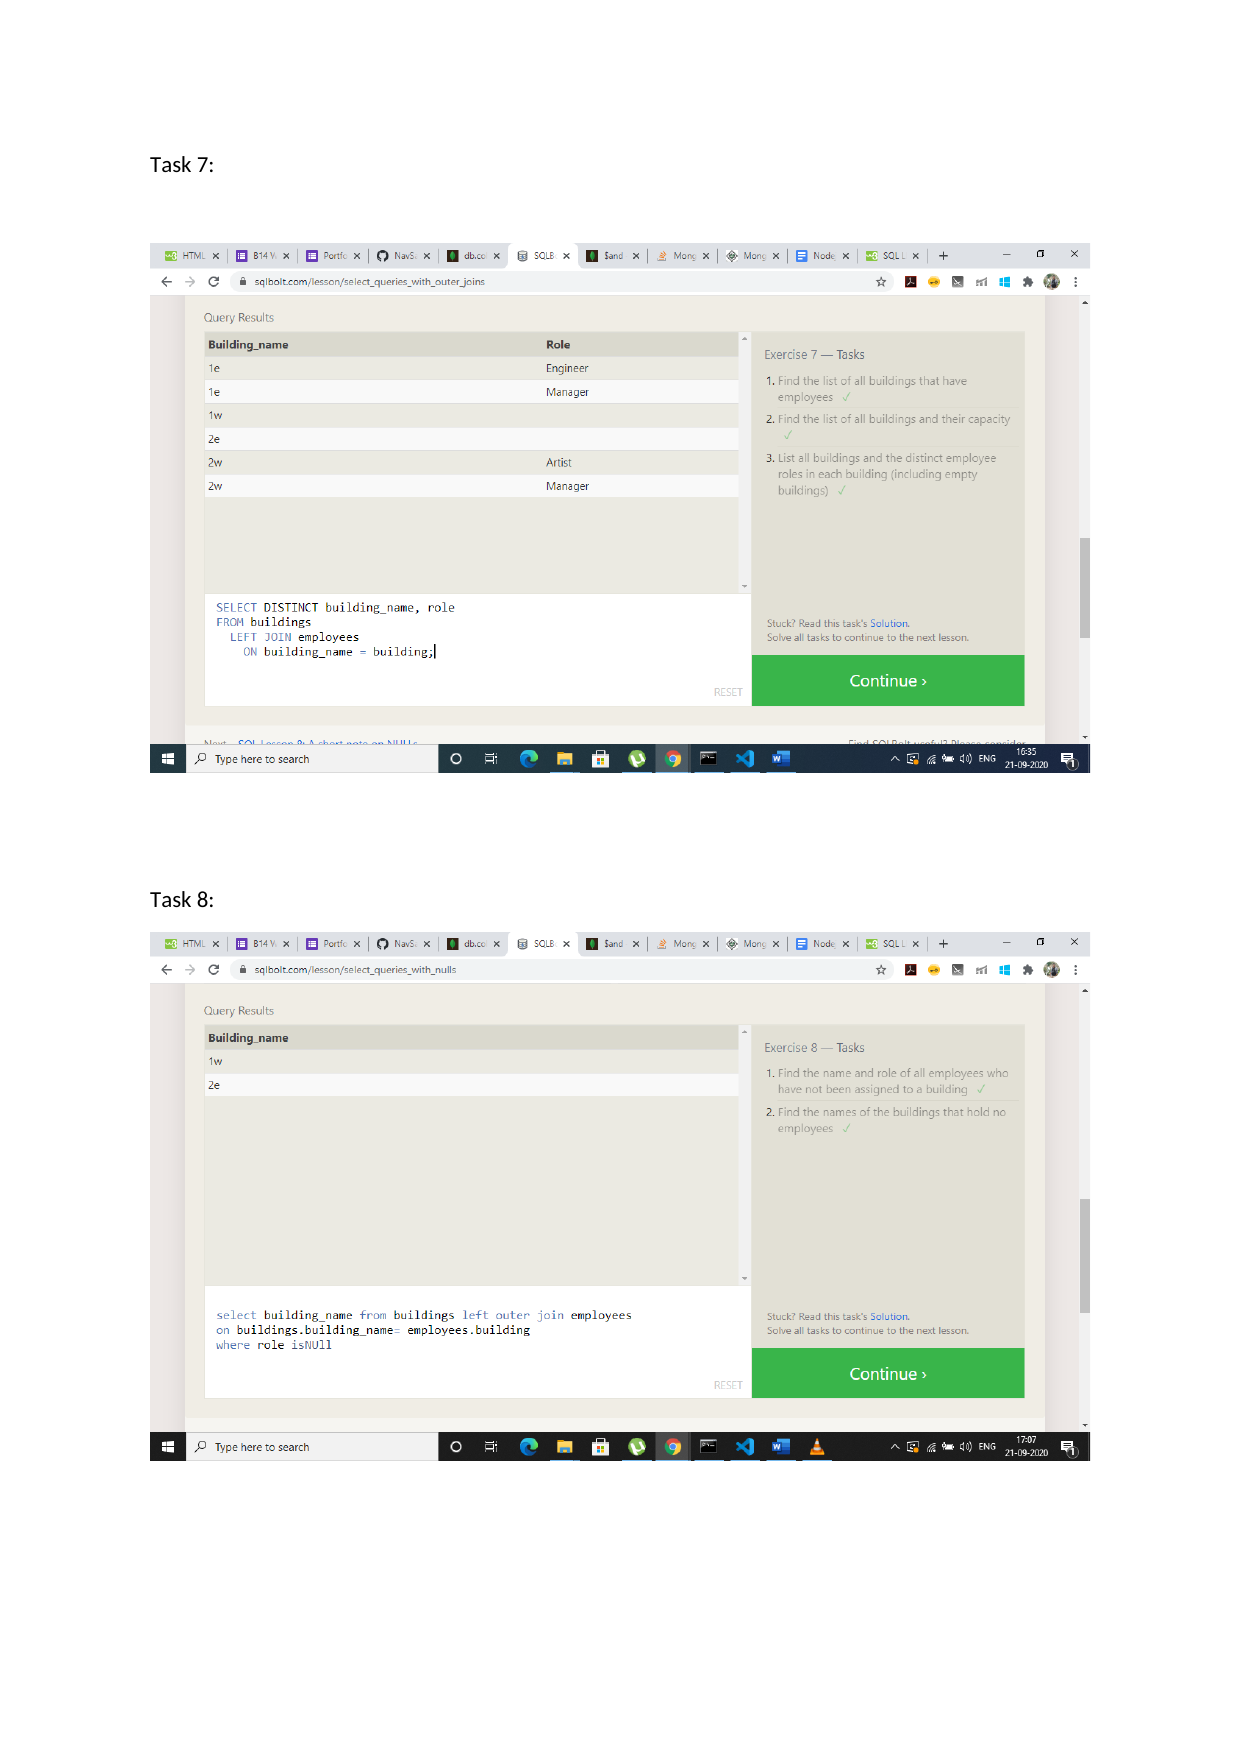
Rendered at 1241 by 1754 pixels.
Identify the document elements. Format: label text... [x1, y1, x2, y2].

picture [150, 932, 1091, 1461]
text Task 8: [150, 885, 1090, 913]
text Task 7: [150, 150, 1090, 178]
picture [150, 243, 1091, 773]
